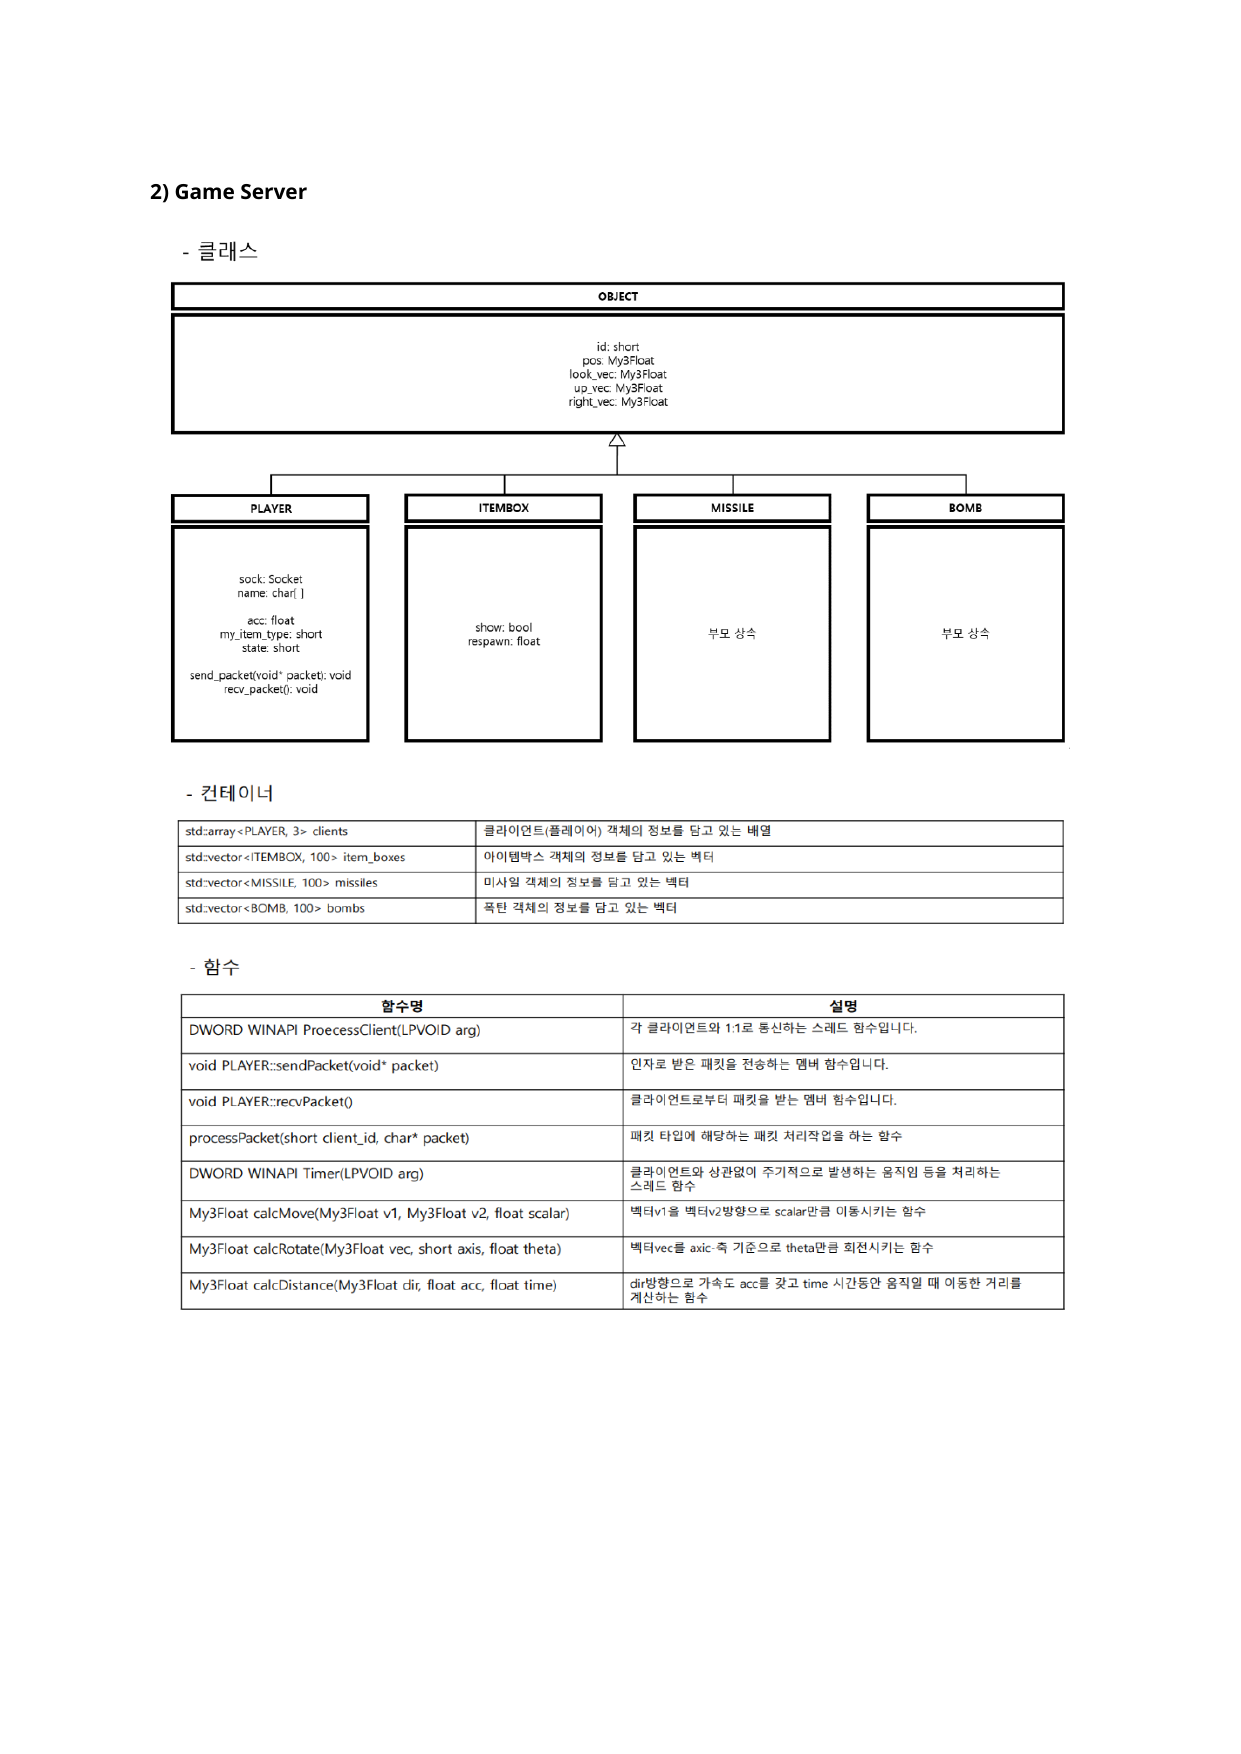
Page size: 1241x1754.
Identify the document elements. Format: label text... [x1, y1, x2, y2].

text 2) Game Server [150, 177, 1090, 206]
picture [150, 222, 1090, 1331]
